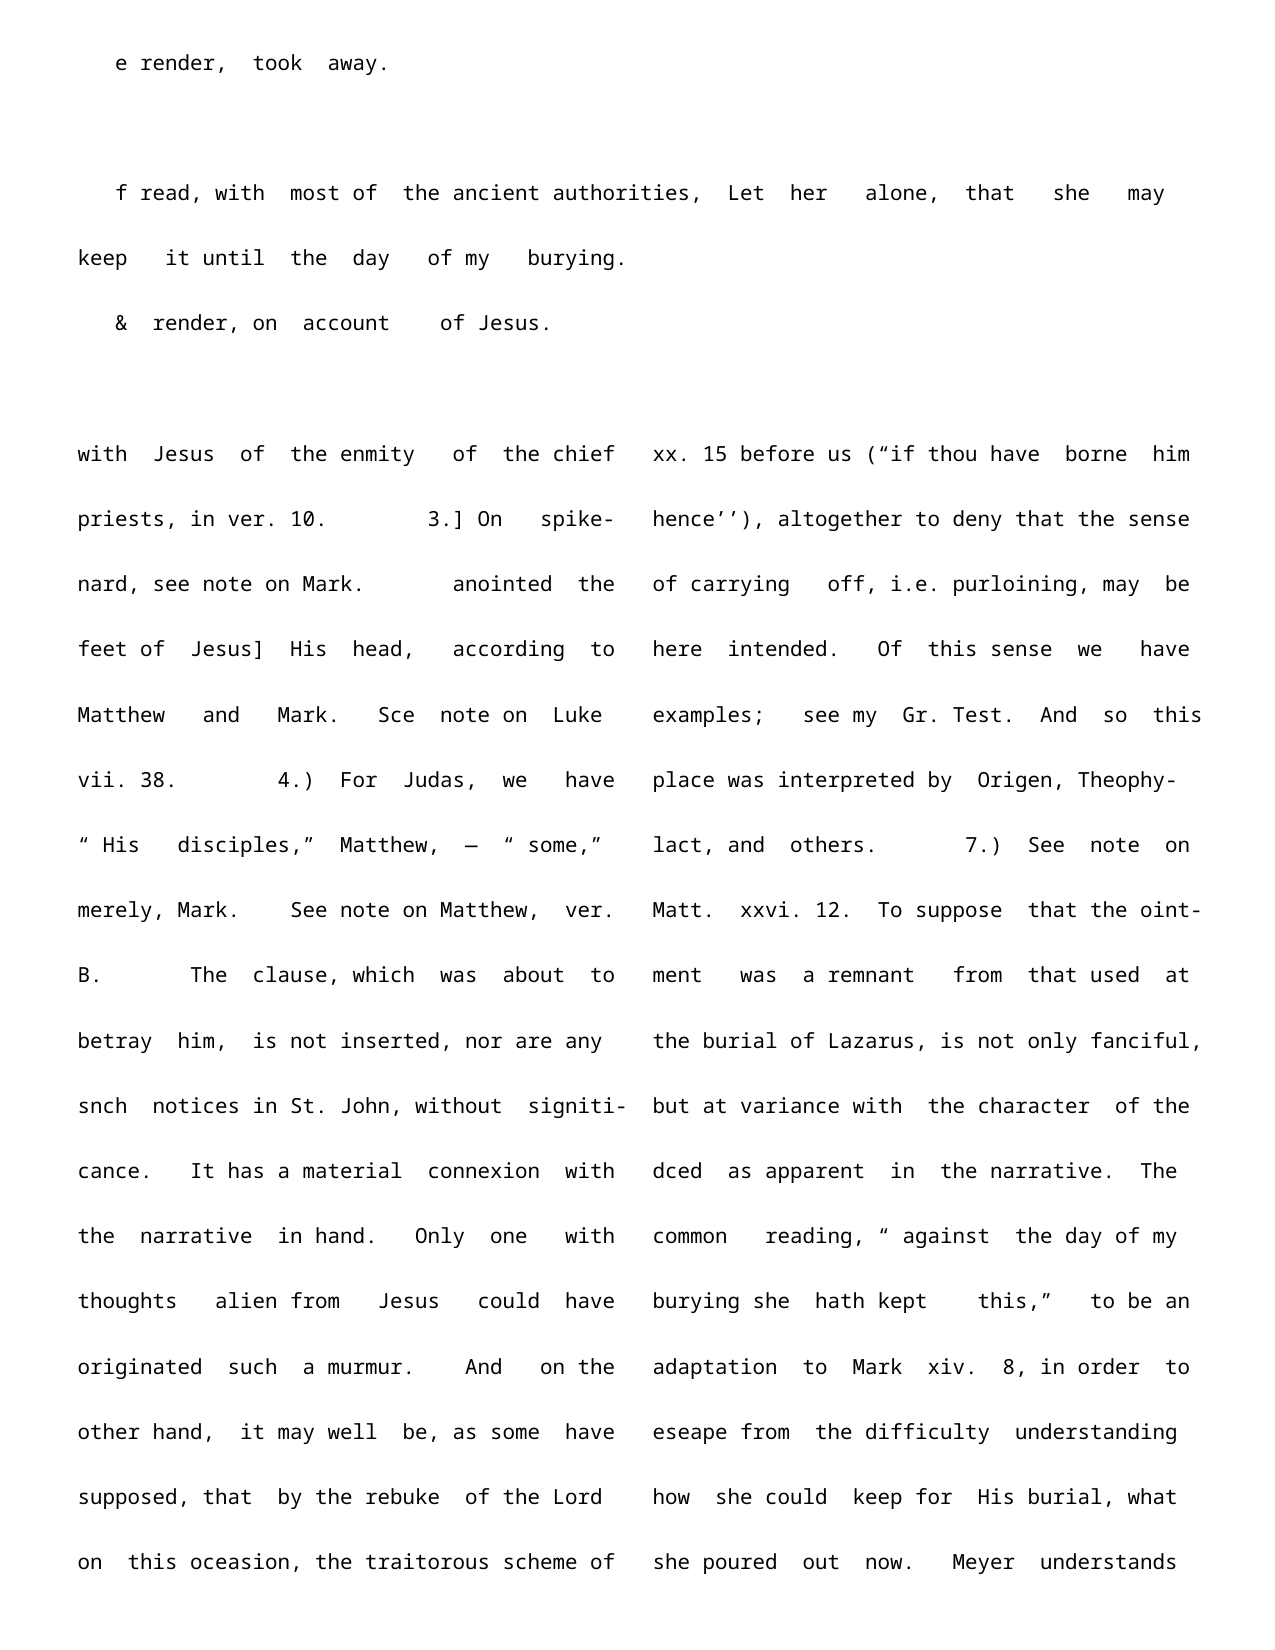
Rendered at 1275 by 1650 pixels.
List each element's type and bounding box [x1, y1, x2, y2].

text [15, 15, 1260, 1608]
